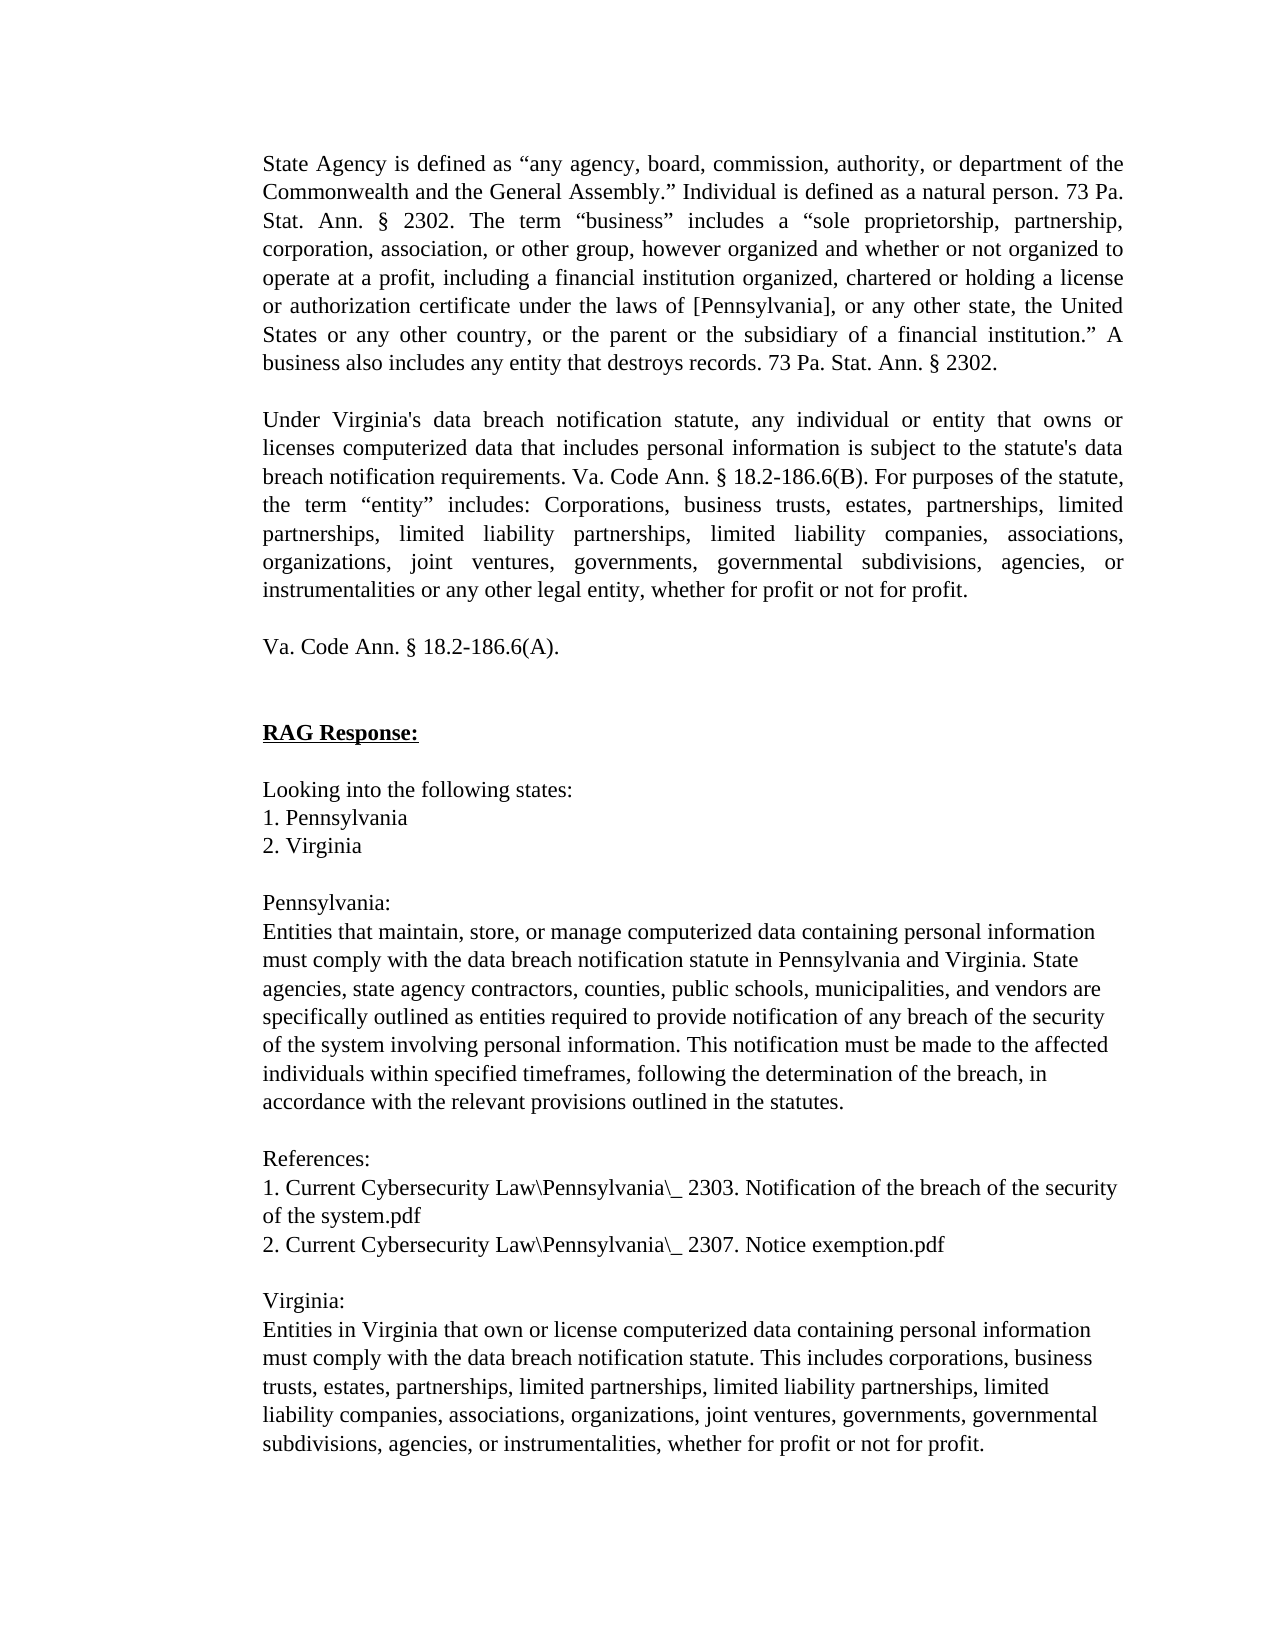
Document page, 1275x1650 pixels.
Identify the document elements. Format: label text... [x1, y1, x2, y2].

list Looking into the following states: [262, 776, 1125, 802]
list Entities in Virginia that own or license computerized data containing personal information must comply with the data breach notification statute. This includes corporations, business trusts, estates, partnerships, limited partnerships, limited liability partnerships, limited liability companies, associations, organizations, joint ventures, governments, governmental subdivisions, agencies, or instrumentalities, whether for profit or not for profit. [262, 1316, 1125, 1456]
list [262, 150, 1125, 375]
list Va. Code Ann. § 18.2-186.6(A). [262, 633, 1125, 660]
list 2. Current Cybersecurity Law\Pennsylvania\_ 2307. Notice exemption.pdf [262, 1231, 1125, 1257]
list 1. Pennsylvania [262, 804, 1125, 830]
list 2. Virginia [262, 832, 1125, 859]
list References: [262, 1145, 1125, 1172]
list Virginia: [262, 1287, 1125, 1314]
list 1. Current Cybersecurity Law\Pennsylvania\_ 2303. Notification of the breach of the security of the system.pdf [262, 1174, 1125, 1228]
list RAG Response: [262, 719, 1125, 745]
list Pennsylvania: [262, 889, 1125, 916]
list Under Virginia's data breach notification statute, any individual or entity that owns or licenses computerized data that includes personal information is subject to the statute's data breach notification requirements. Va. Code Ann. § 18.2-186.6(B). For purposes of the statute, the term “entity” includes: Corporations, business trusts, estates, partnerships, limited partnerships, limited liability partnerships, limited liability companies, associations, organizations, joint ventures, governments, governmental subdivisions, agencies, or instrumentalities or any other legal entity, whether for profit or not for profit. [262, 406, 1125, 603]
list Entities that maintain, store, or manage computerized data containing personal information must comply with the data breach notification statute in Pennsylvania and Virginia. State agencies, state agency contractors, counties, public schools, municipalities, and vendors are specifically outlined as entities required to provide notification of any breach of the security of the system involving personal information. This notification must be made to the affected individuals within specified timeframes, following the determination of the breach, in accordance with the relevant provisions outlined in the statutes. [262, 918, 1125, 1115]
